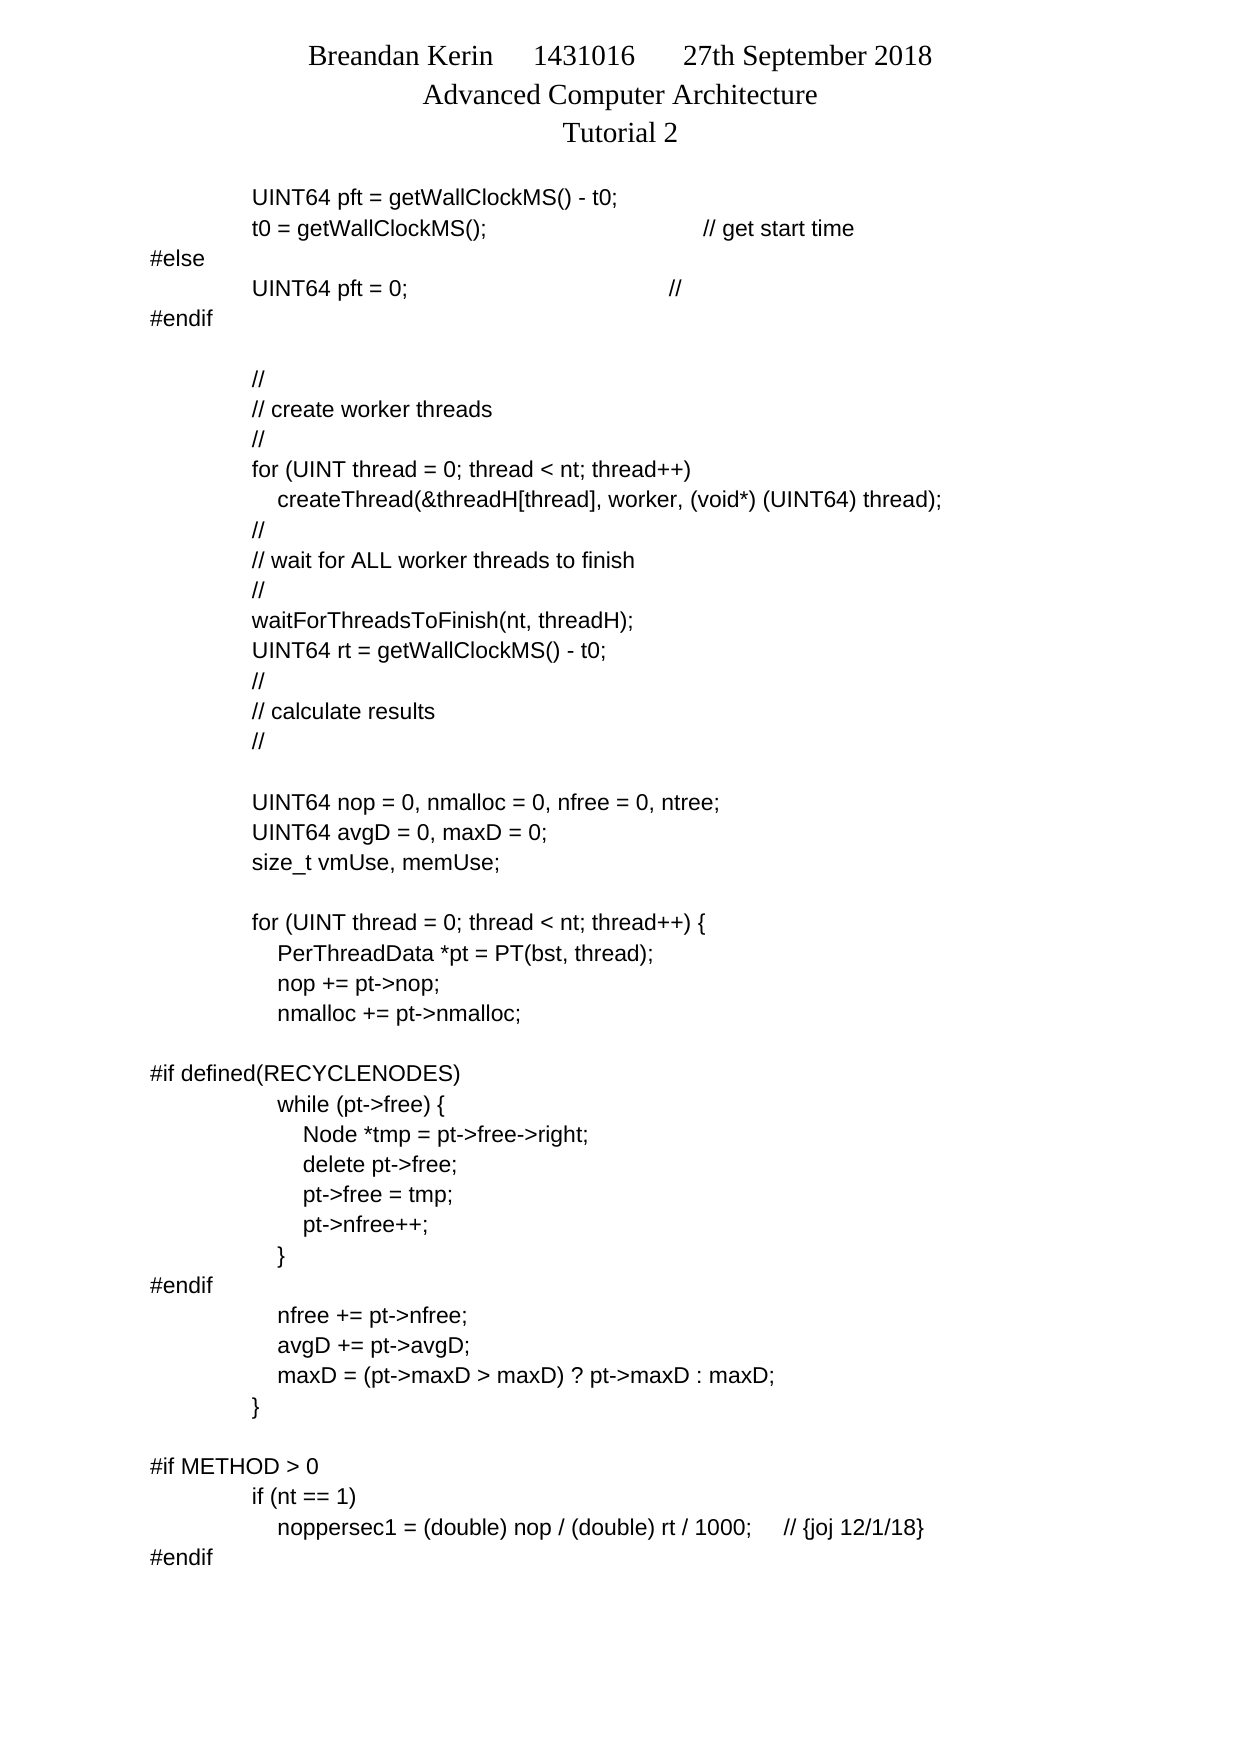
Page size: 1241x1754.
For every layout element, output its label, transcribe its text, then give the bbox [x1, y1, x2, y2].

text PerThreadData *pt = PT(bst, thread); [150, 939, 1090, 966]
text noppersec1 = (double) nop / (double) rt / 1000; // {joj 12/1/18} [150, 1513, 1090, 1540]
text UINT64 nop = 0, nmalloc = 0, nfree = 0, ntree; [150, 788, 1090, 815]
text // [150, 426, 1090, 452]
text if (nt == 1) [150, 1483, 1090, 1510]
text nfree += pt->nfree; [150, 1302, 1090, 1328]
text // wait for ALL worker threads to finish [150, 547, 1090, 573]
text UINT64 pft = 0; // [150, 275, 1090, 301]
text waitForThreadsToFinish(nt, threadH); [150, 607, 1090, 634]
text maxD = (pt->maxD > maxD) ? pt->maxD : maxD; [150, 1362, 1090, 1389]
text while (pt->free) { [150, 1091, 1090, 1117]
text nop += pt->nop; [150, 970, 1090, 996]
text // [150, 728, 1090, 754]
text avgD += pt->avgD; [150, 1332, 1090, 1359]
text // [150, 577, 1090, 603]
text #endif [150, 1272, 1090, 1298]
text pt->free = tmp; [150, 1181, 1090, 1208]
text // [150, 366, 1090, 392]
text UINT64 pft = getWallClockMS() - t0; [150, 184, 1090, 211]
text Node *tmp = pt->free->right; [150, 1121, 1090, 1147]
text // [150, 668, 1090, 694]
text pt->nfree++; [150, 1211, 1090, 1238]
text // calculate results [150, 698, 1090, 724]
text UINT64 avgD = 0, maxD = 0; [150, 819, 1090, 845]
text } [150, 1393, 1090, 1419]
text // create worker threads [150, 396, 1090, 422]
text // [150, 517, 1090, 543]
text #endif [150, 1544, 1090, 1570]
text #else [150, 245, 1090, 271]
text } [150, 1242, 1090, 1268]
text size_t vmUse, memUse; [150, 849, 1090, 875]
text #endif [150, 305, 1090, 332]
text nmalloc += pt->nmalloc; [150, 1000, 1090, 1026]
text UINT64 rt = getWallClockMS() - t0; [150, 637, 1090, 664]
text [150, 214, 1090, 241]
text createThread(&threadH[thread], worker, (void*) (UINT64) thread); [150, 486, 1090, 513]
text for (UINT thread = 0; thread < nt; thread++) [150, 456, 1090, 483]
text delete pt->free; [150, 1151, 1090, 1177]
text #if defined(RECYCLENODES) [150, 1060, 1090, 1087]
text for (UINT thread = 0; thread < nt; thread++) { [150, 909, 1090, 936]
text #if METHOD > 0 [150, 1453, 1090, 1479]
